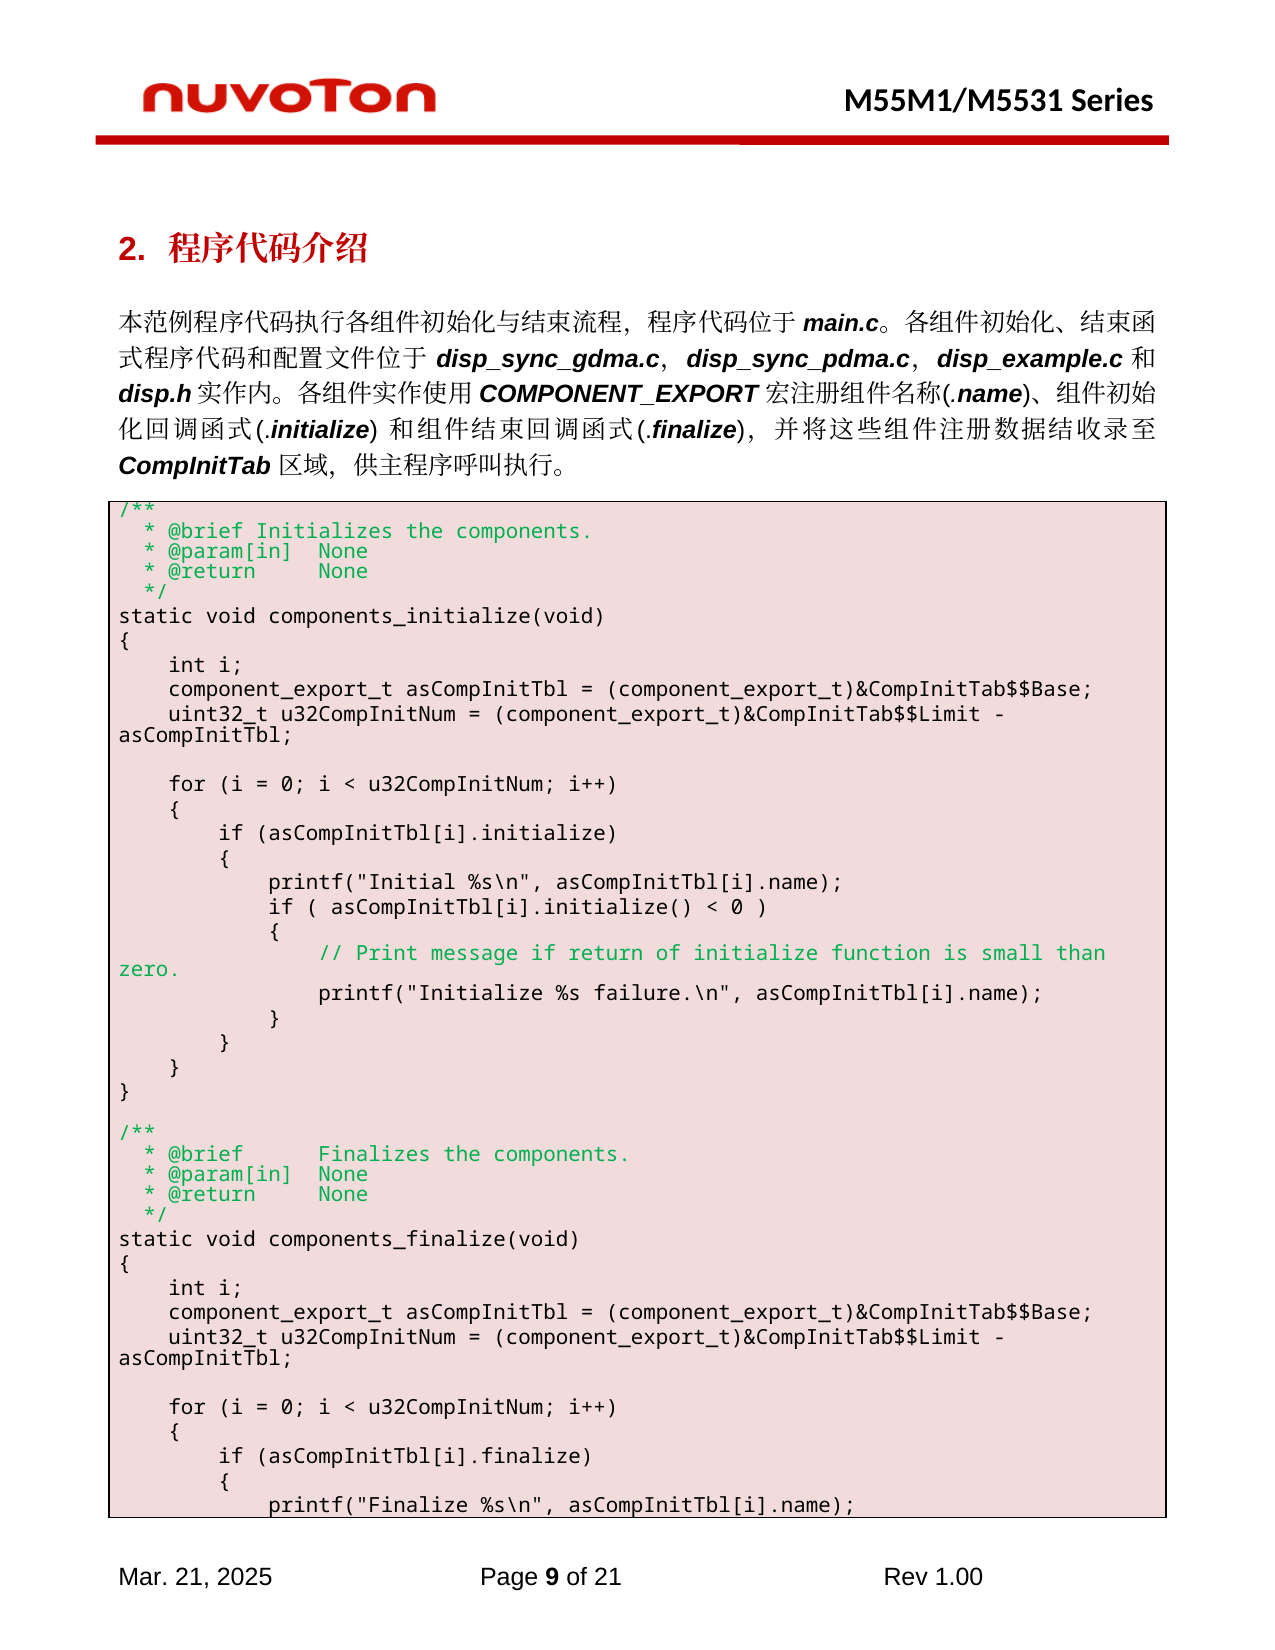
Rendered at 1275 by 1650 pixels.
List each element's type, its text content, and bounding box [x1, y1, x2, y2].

text { [110, 919, 1165, 943]
text int i; [110, 652, 1165, 676]
text /** [110, 502, 1165, 521]
text if ( asCompInitTbl[i].initialize() < 0 ) [110, 894, 1165, 918]
text if (asCompInitTbl[i].initialize) [110, 820, 1165, 845]
text */ [110, 582, 1165, 603]
text /** [110, 1124, 1165, 1144]
text component_export_t asCompInitTbl = (component_export_t)&CompInitTab$$Base; [110, 677, 1165, 701]
text uint32_t u32CompInitNum = (component_export_t)&CompInitTab$$Limit - asCompInitTbl; [110, 701, 1165, 746]
subtitle 程序代码介绍 [118, 208, 1157, 283]
text for (i = 0; i < u32CompInitNum; i++) [110, 1394, 1165, 1418]
text 本范例程序代码执行各组件初始化与结束流程，程序代码位于 main.c。各组件初始化、结束函式程序代码和配置文件位于 disp_sync_gdma.c，disp_sync_pdma.c，disp_example.c 和 disp.h实作内。各组件实作使用COMPONENT_EXPORT 宏注册组件名称(.name)、组件初始化回调函式(.initialize) 和组件结束回调函式(.finalize)，并将这些组件注册数据结收录至 CompInitTab 区域，供主程序呼叫执行。 [118, 302, 1157, 482]
text printf("Finalize %s\n", asCompInitTbl[i].name); [110, 1492, 1165, 1517]
text * @param[in] None [110, 542, 1165, 562]
picture [135, 74, 447, 118]
text } [110, 1079, 1165, 1103]
text uint32_t u32CompInitNum = (component_export_t)&CompInitTab$$Limit - asCompInitTbl; [110, 1324, 1165, 1369]
text * @brief Finalizes the components. [110, 1144, 1165, 1164]
text } [110, 1054, 1165, 1078]
text * @brief Initializes the components. [110, 521, 1165, 541]
text printf("Initialize %s failure.\n", asCompInitTbl[i].name); [110, 980, 1165, 1005]
text { [110, 627, 1165, 652]
text { [110, 845, 1165, 869]
text if (asCompInitTbl[i].finalize) [110, 1443, 1165, 1468]
text { [110, 1250, 1165, 1275]
text } [110, 1005, 1165, 1029]
text * @param[in] None [110, 1164, 1165, 1185]
text static void components_finalize(void) [110, 1226, 1165, 1250]
text * @return None [110, 562, 1165, 582]
text component_export_t asCompInitTbl = (component_export_t)&CompInitTab$$Base; [110, 1299, 1165, 1324]
text { [110, 796, 1165, 820]
text int i; [110, 1275, 1165, 1299]
text static void components_initialize(void) [110, 603, 1165, 627]
text for (i = 0; i < u32CompInitNum; i++) [110, 771, 1165, 796]
text printf("Initial %s\n", asCompInitTbl[i].name); [110, 869, 1165, 894]
text */ [110, 1205, 1165, 1226]
text // Print message if return of initialize function is small than zero. [110, 943, 1165, 980]
text * @return None [110, 1185, 1165, 1205]
text } [110, 1029, 1165, 1054]
text { [110, 1419, 1165, 1443]
text { [110, 1468, 1165, 1492]
